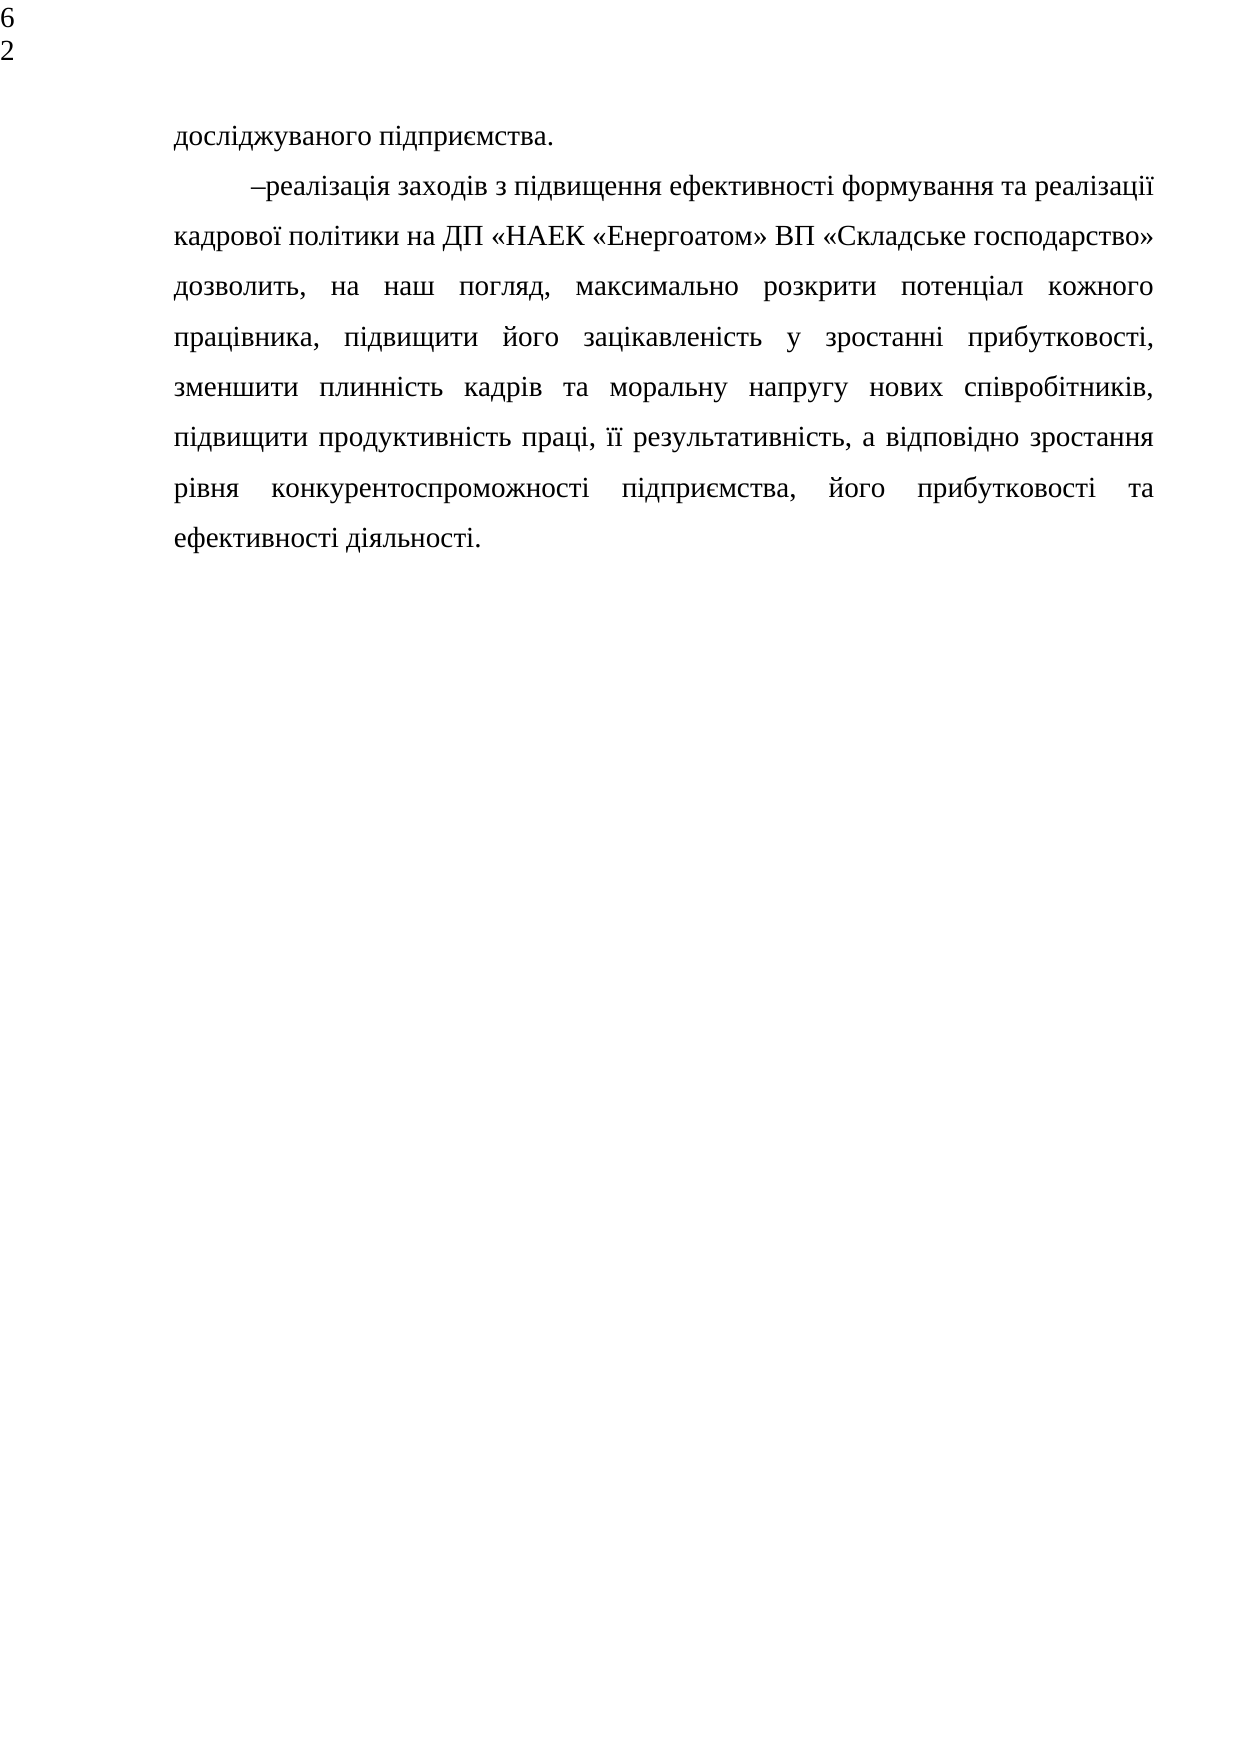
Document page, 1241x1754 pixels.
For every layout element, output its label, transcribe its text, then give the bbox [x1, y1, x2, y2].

text досліджуваного підприємства. [174, 118, 1155, 151]
text –реалізація заходів з підвищення ефективності формування та реалізації кадрової політики на ДП «НАЕК «Енергоатом» ВП «Складське господарство» дозволить, на наш погляд, максимально розкрити потенціал кожного працівника, підвищити його зацікавленість у зростанні прибутковості, зменшити плинність кадрів та моральну напругу нових співробітників, підвищити продуктивність праці, її результативність, а відповідно зростання рівня конкурентоспроможності підприємства, його прибутковості та ефективності діяльності. [174, 168, 1155, 554]
